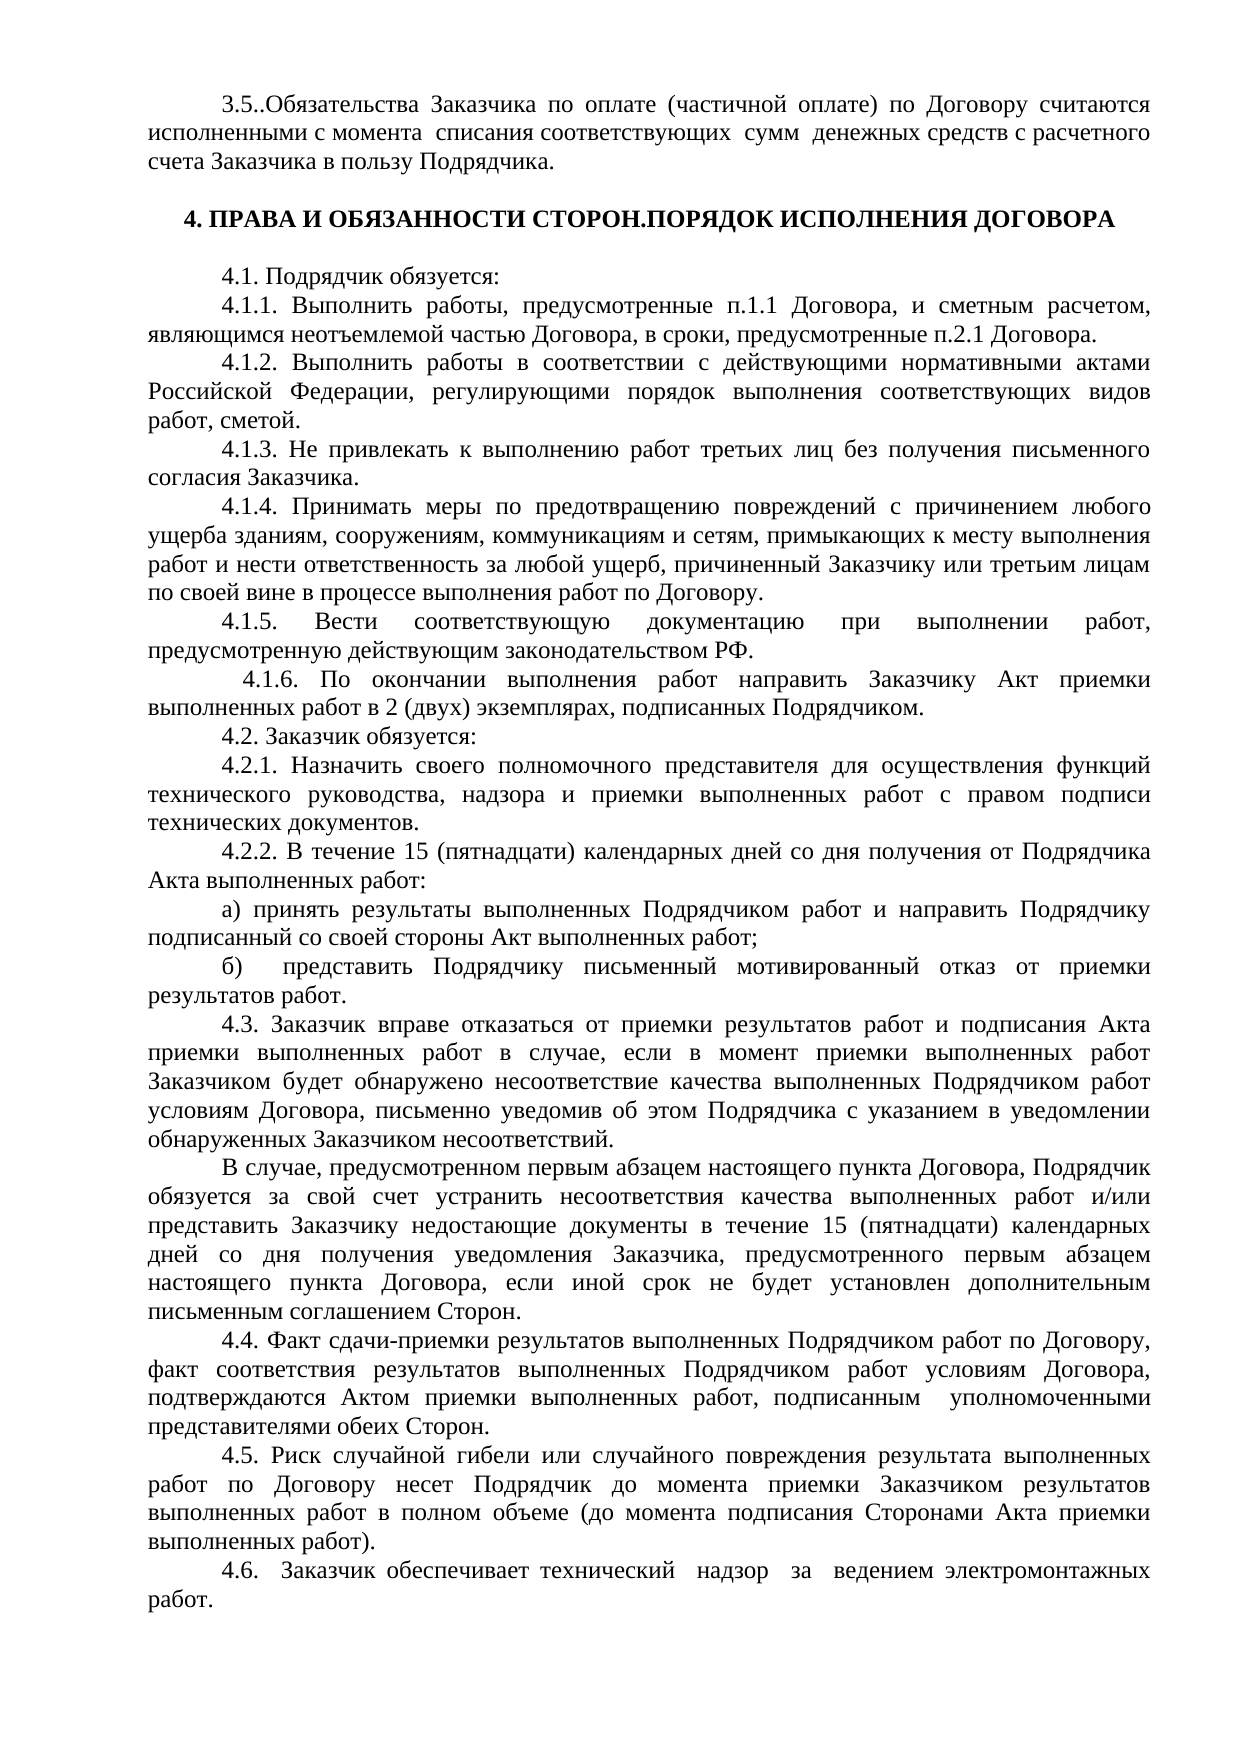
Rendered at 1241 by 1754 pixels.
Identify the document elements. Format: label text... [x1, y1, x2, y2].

text 4.4. Факт сдачи-приемки результатов выполненных Подрядчиком работ по Договору, факт соответствия результатов выполненных Подрядчиком работ условиям Договора, подтверждаются Актом приемки выполненных работ, подписанным уполномоченными представителями обеих Сторон. [148, 1325, 1152, 1440]
text 4.3. Заказчик вправе отказаться от приемки результатов работ и подписания Акта приемки выполненных работ в случае, если в момент приемки выполненных работ Заказчиком будет обнаружено несоответствие качества выполненных Подрядчиком работ условиям Договора, письменно уведомив об этом Подрядчика с указанием в уведомлении обнаруженных Заказчиком несоответствий. [148, 1009, 1152, 1152]
text 4.2.2. В течение 15 (пятнадцати) календарных дней со дня получения от Подрядчика Акта выполненных работ: [148, 836, 1152, 894]
text 4.2. Заказчик обязуется: [148, 721, 1152, 750]
text 3.5..Обязательства Заказчика по оплате (частичной оплате) по Договору считаются исполненными с момента списания соответствующих сумм денежных средств с расчетного счета Заказчика в пользу Подрядчика. [148, 89, 1152, 175]
text 4.2.1. Назначить своего полномочного представителя для осуществления функций технического руководства, надзора и приемки выполненных работ с правом подписи технических документов. [148, 750, 1152, 836]
text 4.1.5. Вести соответствующую документацию при выполнении работ, предусмотренную действующим законодательством РФ. [148, 606, 1152, 664]
text 4.1.6. По окончании выполнения работ направить Заказчику Акт приемки выполненных работ в 2 (двух) экземплярах, подписанных Подрядчиком. [148, 664, 1152, 721]
text В случае, предусмотренном первым абзацем настоящего пункта Договора, Подрядчик обязуется за свой счет устранить несоответствия качества выполненных работ и/или представить Заказчику недостающие документы в течение 15 (пятнадцати) календарных дней со дня получения уведомления Заказчика, предусмотренного первым абзацем настоящего пункта Договора, если иной срок не будет установлен дополнительным письменным соглашением Сторон. [148, 1152, 1152, 1325]
text б) представить Подрядчику письменный мотивированный отказ от приемки результатов работ. [148, 951, 1152, 1009]
text 4.1.3. Не привлекать к выполнению работ третьих лиц без получения письменного согласия Заказчика. [148, 434, 1152, 491]
text 4.1.1. Выполнить работы, предусмотренные п.1.1 Договора, и сметным расчетом, являющимся неотъемлемой частью Договора, в сроки, предусмотренные п.2.1 Договора. [148, 290, 1152, 347]
text а) принять результаты выполненных Подрядчиком работ и направить Подрядчику подписанный со своей стороны Акт выполненных работ; [148, 894, 1152, 951]
text 4.1.2. Выполнить работы в соответствии с действующими нормативными актами Российской Федерации, регулирующими порядок выполнения соответствующих видов работ, сметой. [148, 347, 1152, 434]
text 4. ПРАВА И ОБЯЗАННОСТИ СТОРОН.ПОРЯДОК ИСПОЛНЕНИЯ ДОГОВОРА [148, 204, 1152, 232]
text 4.6. Заказчик обеспечивает технический надзор за ведением электромонтажных работ. [148, 1555, 1152, 1612]
text 4.1. Подрядчик обязуется: [148, 261, 1152, 290]
text 4.5. Риск случайной гибели или случайного повреждения результата выполненных работ по Договору несет Подрядчик до момента приемки Заказчиком результатов выполненных работ в полном объеме (до момента подписания Сторонами Акта приемки выполненных работ). [148, 1440, 1152, 1555]
text 4.1.4. Принимать меры по предотвращению повреждений с причинением любого ущерба зданиям, сооружениям, коммуникациям и сетям, примыкающих к месту выполнения работ и нести ответственность за любой ущерб, причиненный Заказчику или третьим лицам по своей вине в процессе выполнения работ по Договору. [148, 491, 1152, 606]
